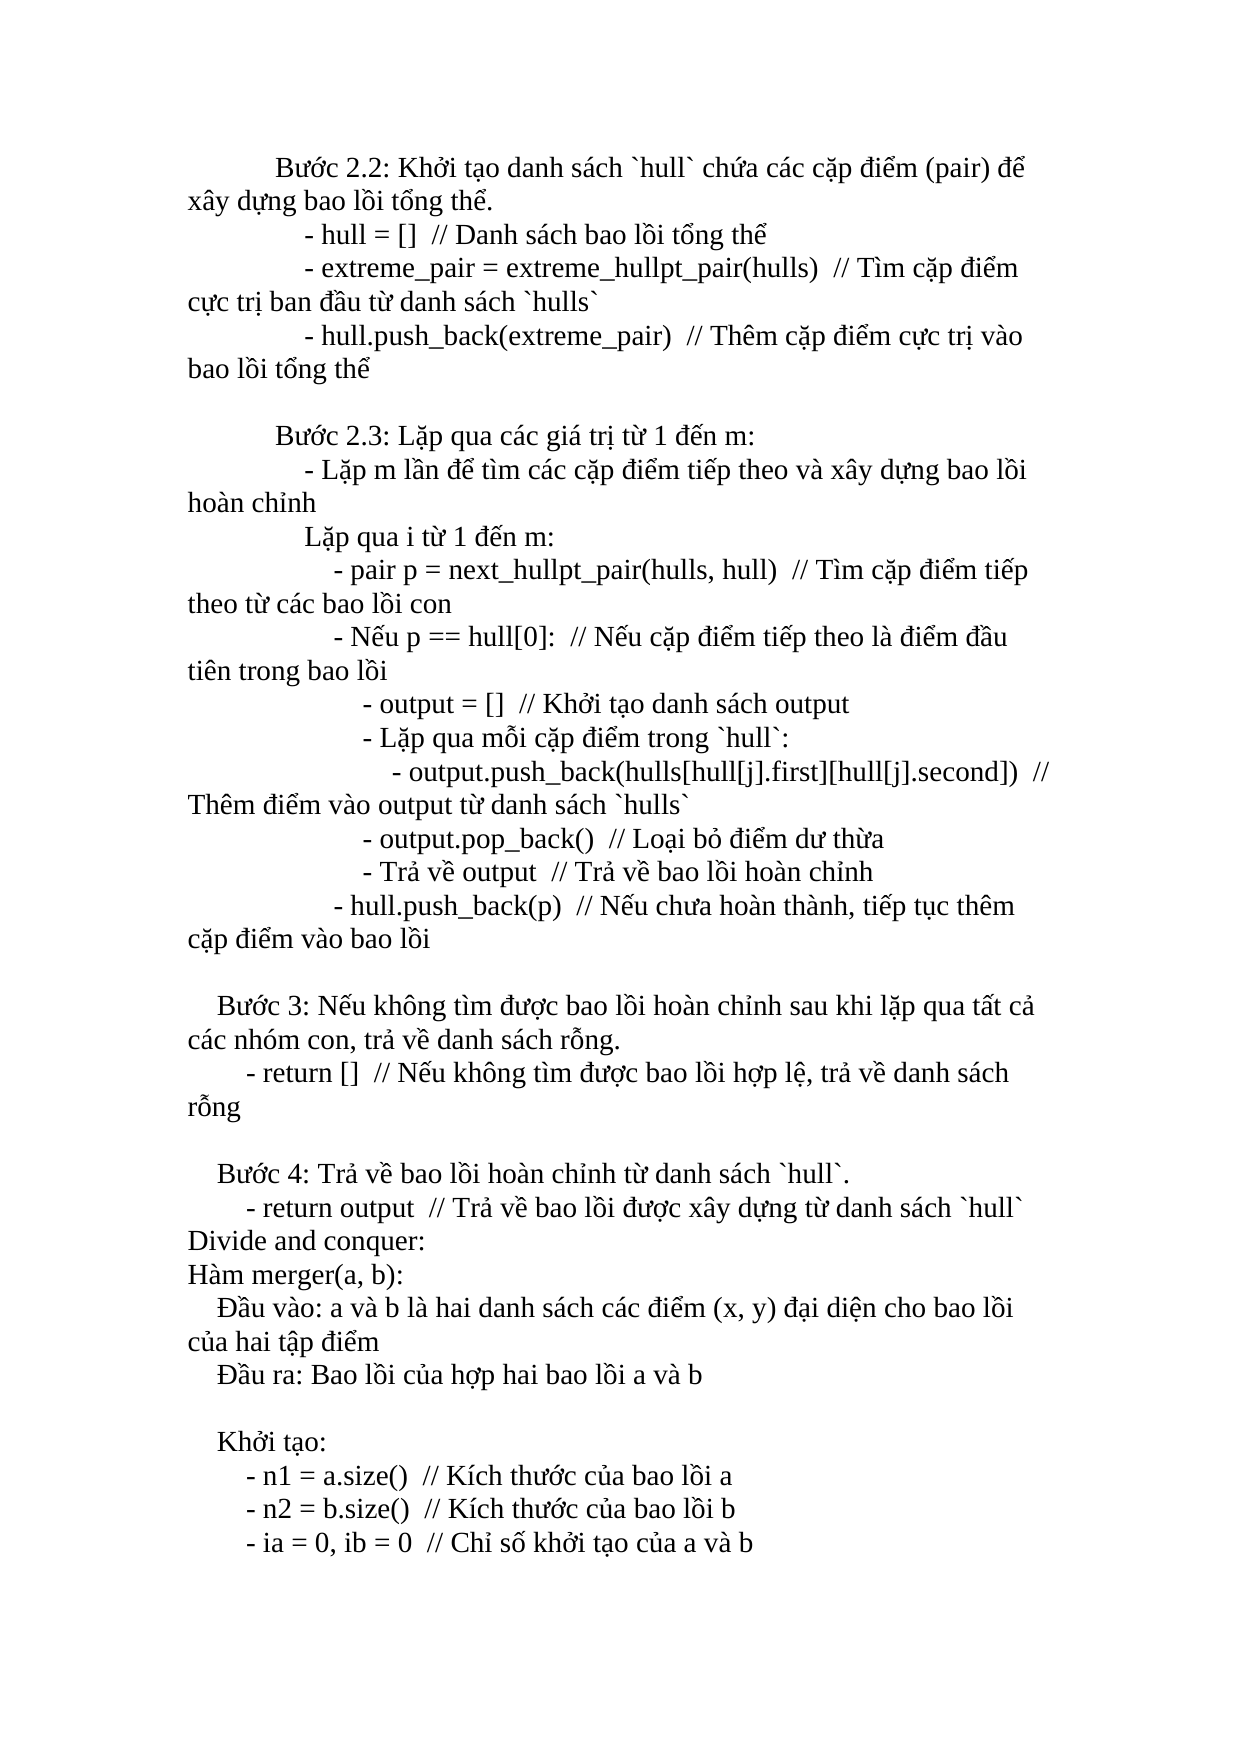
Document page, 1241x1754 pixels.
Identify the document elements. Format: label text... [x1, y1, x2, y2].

text Lặp qua i từ 1 đến m: [187, 519, 1053, 552]
text - pair p = next_hullpt_pair(hulls, hull) // Tìm cặp điểm tiếp theo từ các bao lồi con [187, 552, 1053, 619]
text - Lặp qua mỗi cặp điểm trong `hull`: [187, 720, 1053, 754]
text Bước 3: Nếu không tìm được bao lồi hoàn chỉnh sau khi lặp qua tất cả các nhóm con, trả về danh sách rỗng. [187, 988, 1053, 1056]
text - Trả về output // Trả về bao lồi hoàn chỉnh [187, 854, 1053, 888]
text Bước 2.2: Khởi tạo danh sách `hull` chứa các cặp điểm (pair) để xây dựng bao lồi tổng thể. [187, 150, 1053, 217]
text - hull = [] // Danh sách bao lồi tổng thể [187, 217, 1053, 251]
text - hull.push_back(p) // Nếu chưa hoàn thành, tiếp tục thêm cặp điểm vào bao lồi [187, 888, 1053, 955]
text Khởi tạo: [187, 1424, 1053, 1458]
text - output.pop_back() // Loại bỏ điểm dư thừa [187, 821, 1053, 854]
text - extreme_pair = extreme_hullpt_pair(hulls) // Tìm cặp điểm cực trị ban đầu từ danh sách `hulls` [187, 251, 1053, 318]
text - output.push_back(hulls[hull[j].first][hull[j].second]) // Thêm điểm vào output từ danh sách `hulls` [187, 754, 1053, 821]
text - Nếu p == hull[0]: // Nếu cặp điểm tiếp theo là điểm đầu tiên trong bao lồi [187, 619, 1053, 687]
text - return [] // Nếu không tìm được bao lồi hợp lệ, trả về danh sách rỗng [187, 1056, 1053, 1123]
text - ia = 0, ib = 0 // Chỉ số khởi tạo của a và b [187, 1525, 1053, 1559]
text - hull.push_back(extreme_pair) // Thêm cặp điểm cực trị vào bao lồi tổng thể [187, 318, 1053, 385]
text Đầu ra: Bao lồi của hợp hai bao lồi a và b [187, 1357, 1053, 1391]
text Đầu vào: a và b là hai danh sách các điểm (x, y) đại diện cho bao lồi của hai tập điểm [187, 1290, 1053, 1357]
text Divide and conquer: [187, 1223, 1053, 1257]
text - return output // Trả về bao lồi được xây dựng từ danh sách `hull` [187, 1190, 1053, 1223]
text - n2 = b.size() // Kích thước của bao lồi b [187, 1492, 1053, 1525]
text - n1 = a.size() // Kích thước của bao lồi a [187, 1458, 1053, 1492]
text Hàm merger(a, b): [187, 1257, 1053, 1290]
text Bước 4: Trả về bao lồi hoàn chỉnh từ danh sách `hull`. [187, 1156, 1053, 1190]
text - Lặp m lần để tìm các cặp điểm tiếp theo và xây dựng bao lồi hoàn chỉnh [187, 452, 1053, 519]
text - output = [] // Khởi tạo danh sách output [187, 687, 1053, 720]
text Bước 2.3: Lặp qua các giá trị từ 1 đến m: [187, 418, 1053, 452]
